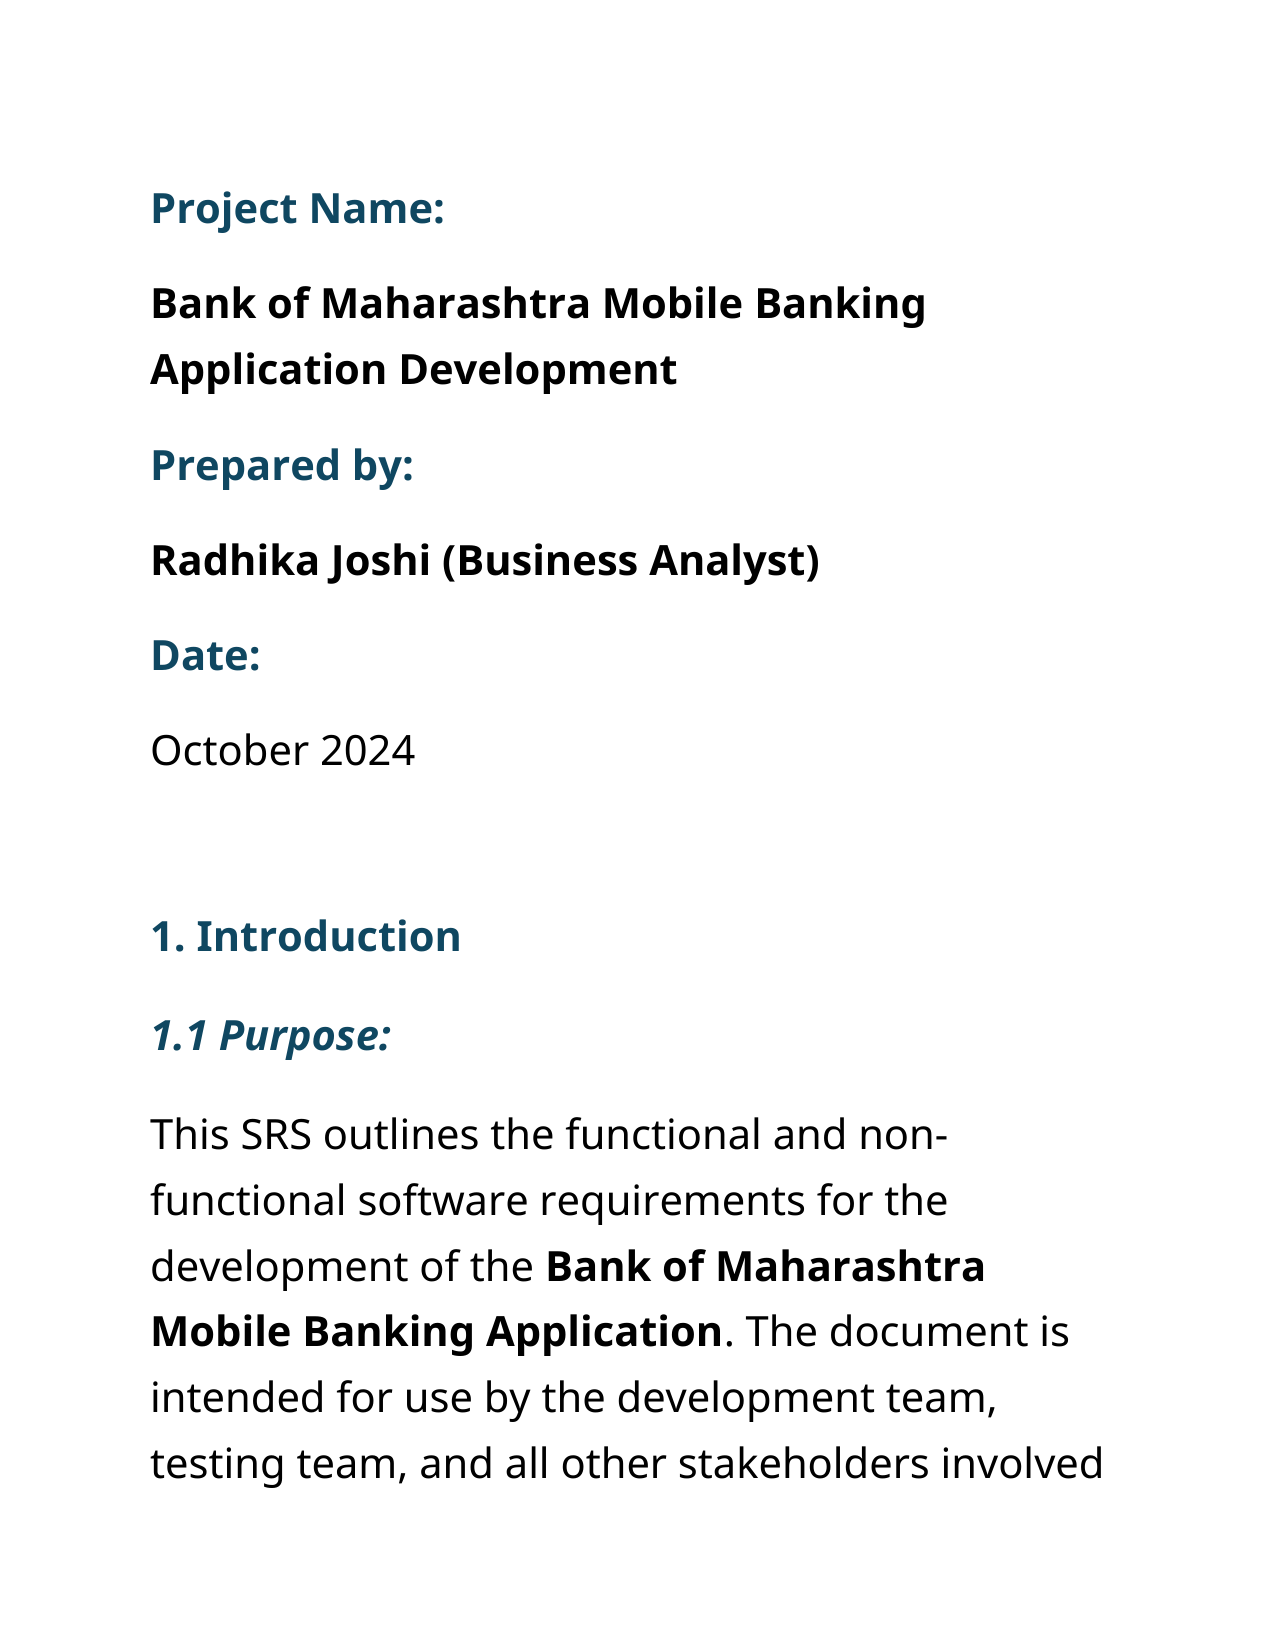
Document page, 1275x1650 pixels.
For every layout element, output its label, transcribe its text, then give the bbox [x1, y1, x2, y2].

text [150, 1105, 1125, 1491]
subtitle 1.1 Purpose: [150, 1006, 1125, 1062]
text Radhika Joshi (Business Analyst) [150, 530, 1125, 587]
subtitle Project Name: [150, 179, 1125, 236]
subtitle 1. Introduction [150, 907, 1125, 963]
text Bank of Maharashtra Mobile Banking Application Development [150, 274, 1125, 397]
text October 2024 [150, 721, 1125, 777]
subtitle Prepared by: [150, 435, 1125, 492]
subtitle Date: [150, 626, 1125, 682]
